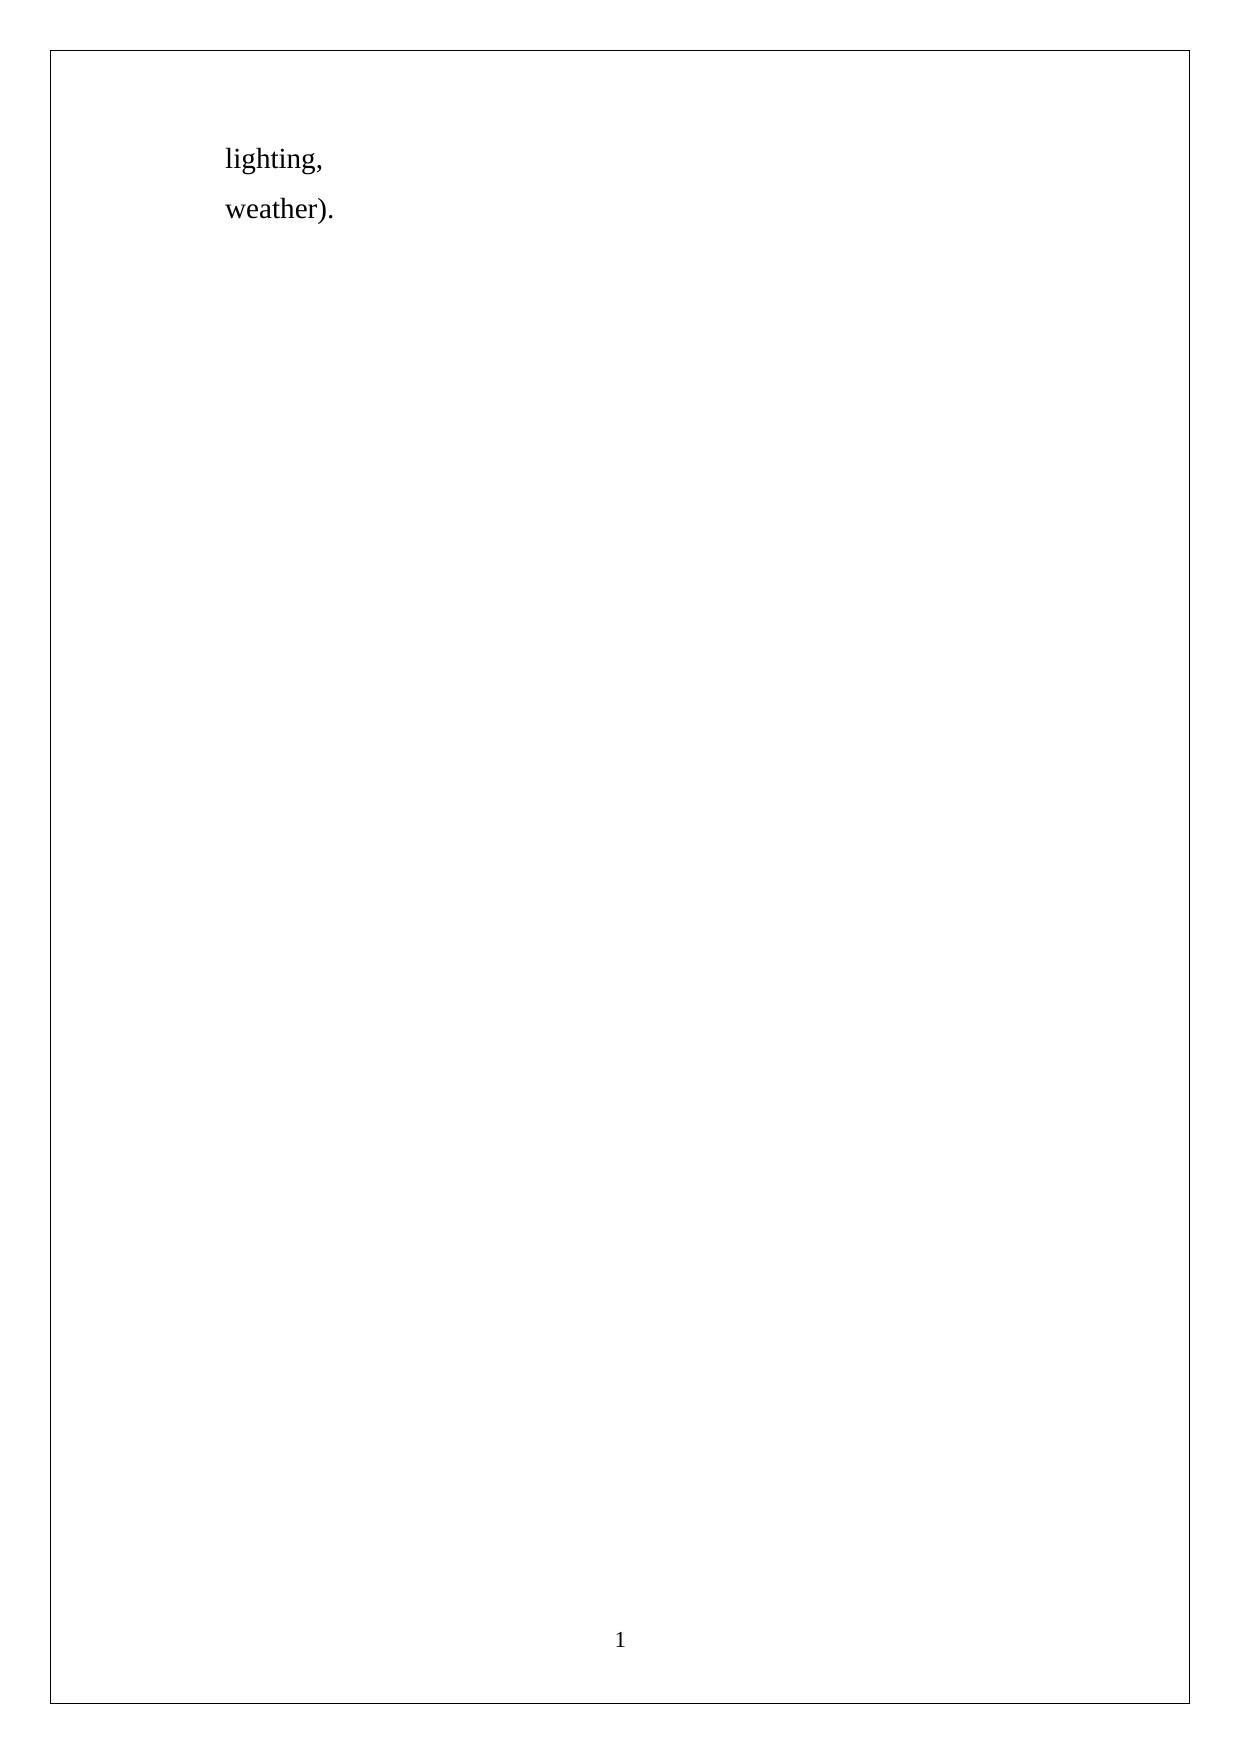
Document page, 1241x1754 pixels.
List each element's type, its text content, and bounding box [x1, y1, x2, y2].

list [187, 142, 1078, 175]
text weather). [225, 192, 1103, 225]
